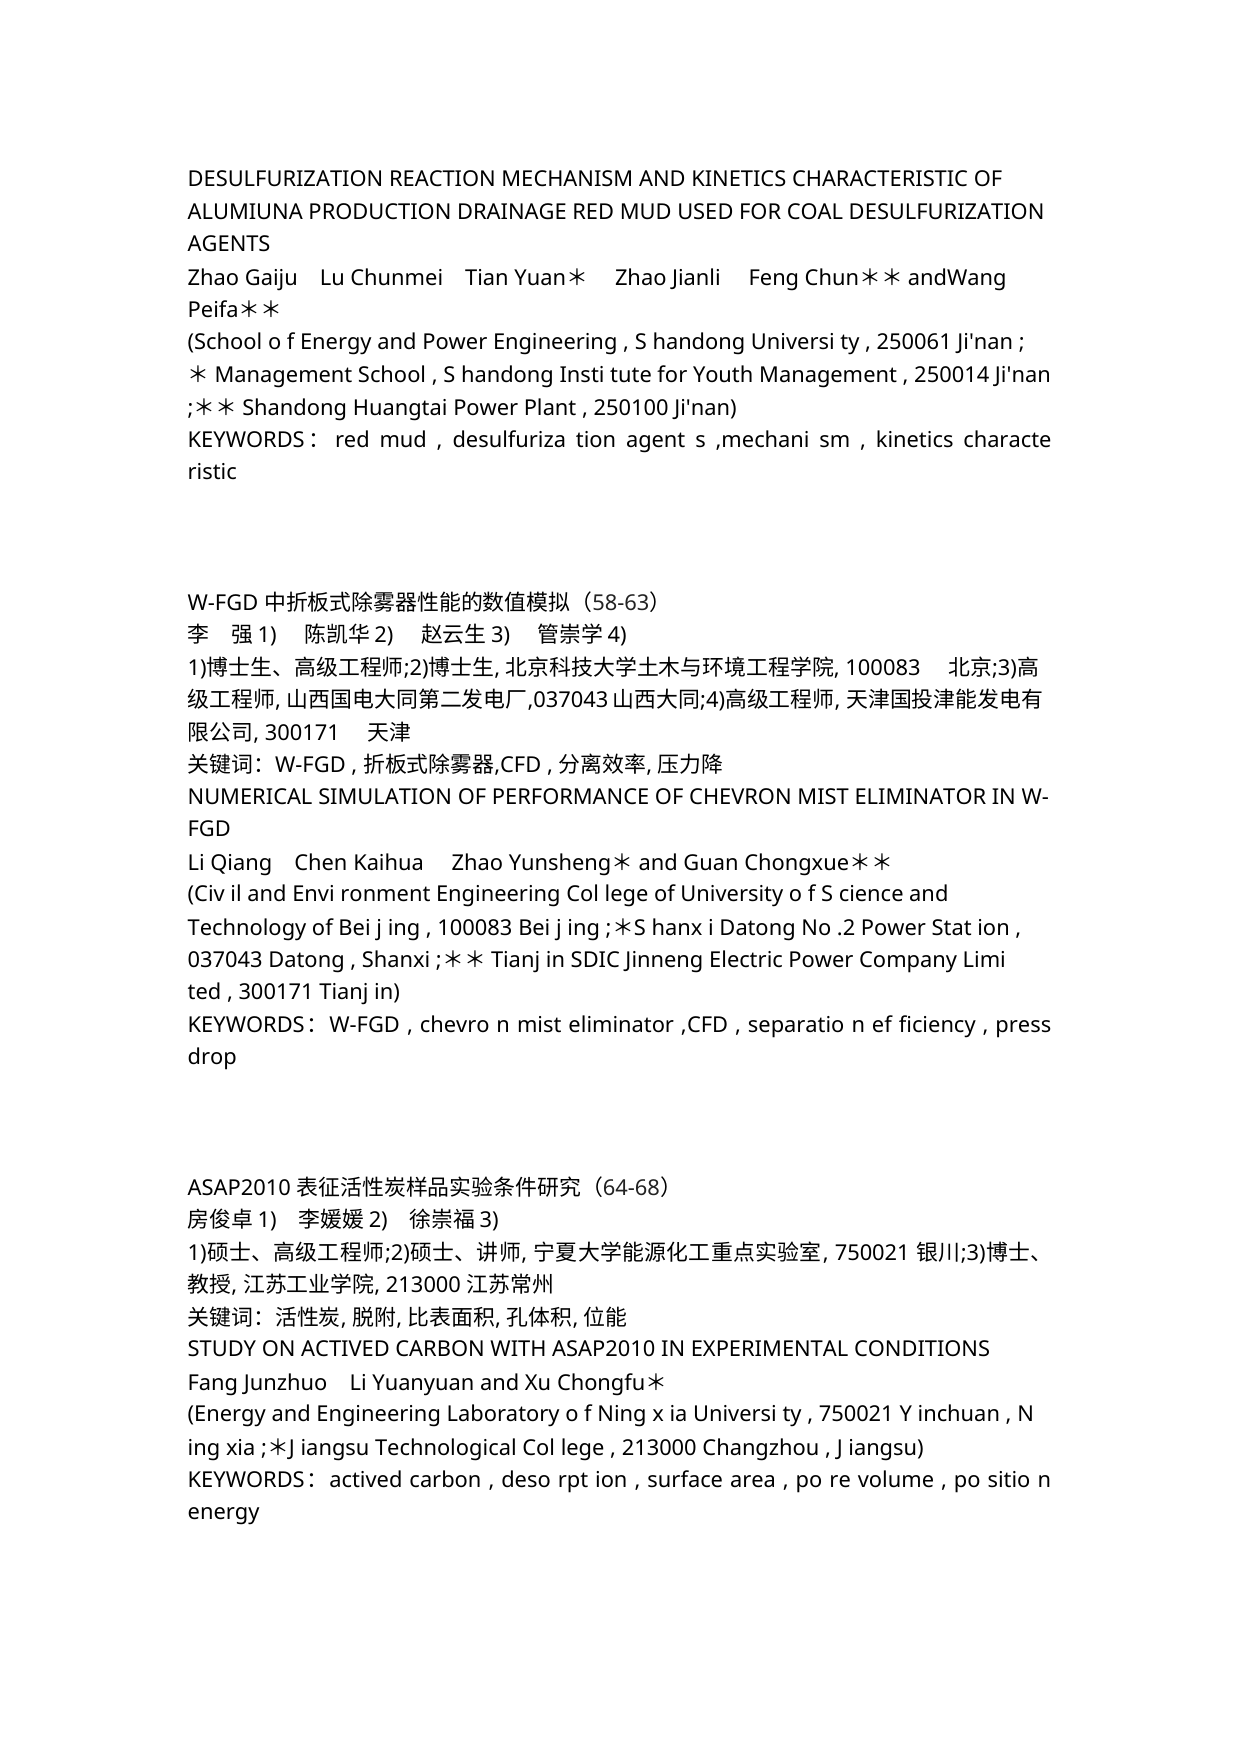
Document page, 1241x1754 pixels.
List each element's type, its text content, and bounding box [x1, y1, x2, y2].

text Fang Junzhuo Li Yuanyuan and Xu Chongfu＊ [187, 1364, 1053, 1397]
text (Civ il and Envi ronment Engineering Col lege of University o f S cience and Technology of Bei j ing , 100083 Bei j ing ;＊S hanx i Datong No .2 Power Stat ion , 037043 Datong , Shanxi ;＊＊ Tianj in SDIC Jinneng Electric Power Company Limi ted , 300171 Tianj in) [187, 877, 1053, 1007]
text ＊ Management School , S handong Insti tute for Youth Management , 250014 Ji'nan ;＊＊ Shandong Huangtai Power Plant , 250100 Ji'nan) [187, 357, 1053, 422]
text 李 强1) 陈凯华2) 赵云生3) 管崇学4) [187, 617, 1053, 649]
text (School o f Energy and Power Engineering , S handong Universi ty , 250061 Ji'nan ; [187, 324, 1053, 357]
text KEYWORDS：actived carbon , deso rpt ion , surface area , po re volume , po sitio n energy [187, 1462, 1053, 1527]
text KEYWORDS：red mud , desulfuriza tion agent s ,mechani sm , kinetics characte ristic [187, 422, 1053, 487]
text (Energy and Engineering Laboratory o f Ning x ia Universi ty , 750021 Y inchuan , N ing xia ;＊J iangsu Technological Col lege , 213000 Changzhou , J iangsu) [187, 1397, 1053, 1462]
text KEYWORDS：W-FGD , chevro n mist eliminator ,CFD , separatio n ef ficiency , press drop [187, 1007, 1053, 1072]
text Zhao Gaiju Lu Chunmei Tian Yuan＊ Zhao Jianli Feng Chun＊＊ andWang Peifa＊＊ [187, 259, 1053, 324]
text 房俊卓1) 李媛媛2) 徐崇福3) [187, 1202, 1053, 1234]
text NUMERICAL SIMULATION OF PERFORMANCE OF CHEVRON MIST ELIMINATOR IN W-FGD [187, 779, 1053, 844]
text DESULFURIZATION REACTION MECHANISM AND KINETICS CHARACTERISTIC OF ALUMIUNA PRODUCTION DRAINAGE RED MUD USED FOR COAL DESULFURIZATION AGENTS [187, 162, 1053, 259]
text ASAP2010 表征活性炭样品实验条件研究（64-68） [187, 1169, 1053, 1202]
text 1)博士生、高级工程师;2)博士生, 北京科技大学土木与环境工程学院, 100083 北京;3)高级工程师, 山西国电大同第二发电厂,037043山西大同;4)高级工程师, 天津国投津能发电有限公司, 300171 天津 [187, 649, 1053, 747]
text Li Qiang Chen Kaihua Zhao Yunsheng＊ and Guan Chongxue＊＊ [187, 844, 1053, 877]
text W-FGD 中折板式除雾器性能的数值模拟（58-63） [187, 584, 1053, 617]
text 关键词：W-FGD , 折板式除雾器,CFD , 分离效率, 压力降 [187, 747, 1053, 779]
text 关键词：活性炭, 脱附, 比表面积, 孔体积, 位能 [187, 1299, 1053, 1332]
text STUDY ON ACTIVED CARBON WITH ASAP2010 IN EXPERIMENTAL CONDITIONS [187, 1332, 1053, 1364]
text 1)硕士、高级工程师;2)硕士、讲师, 宁夏大学能源化工重点实验室, 750021 银川;3)博士、教授, 江苏工业学院, 213000 江苏常州 [187, 1234, 1053, 1299]
